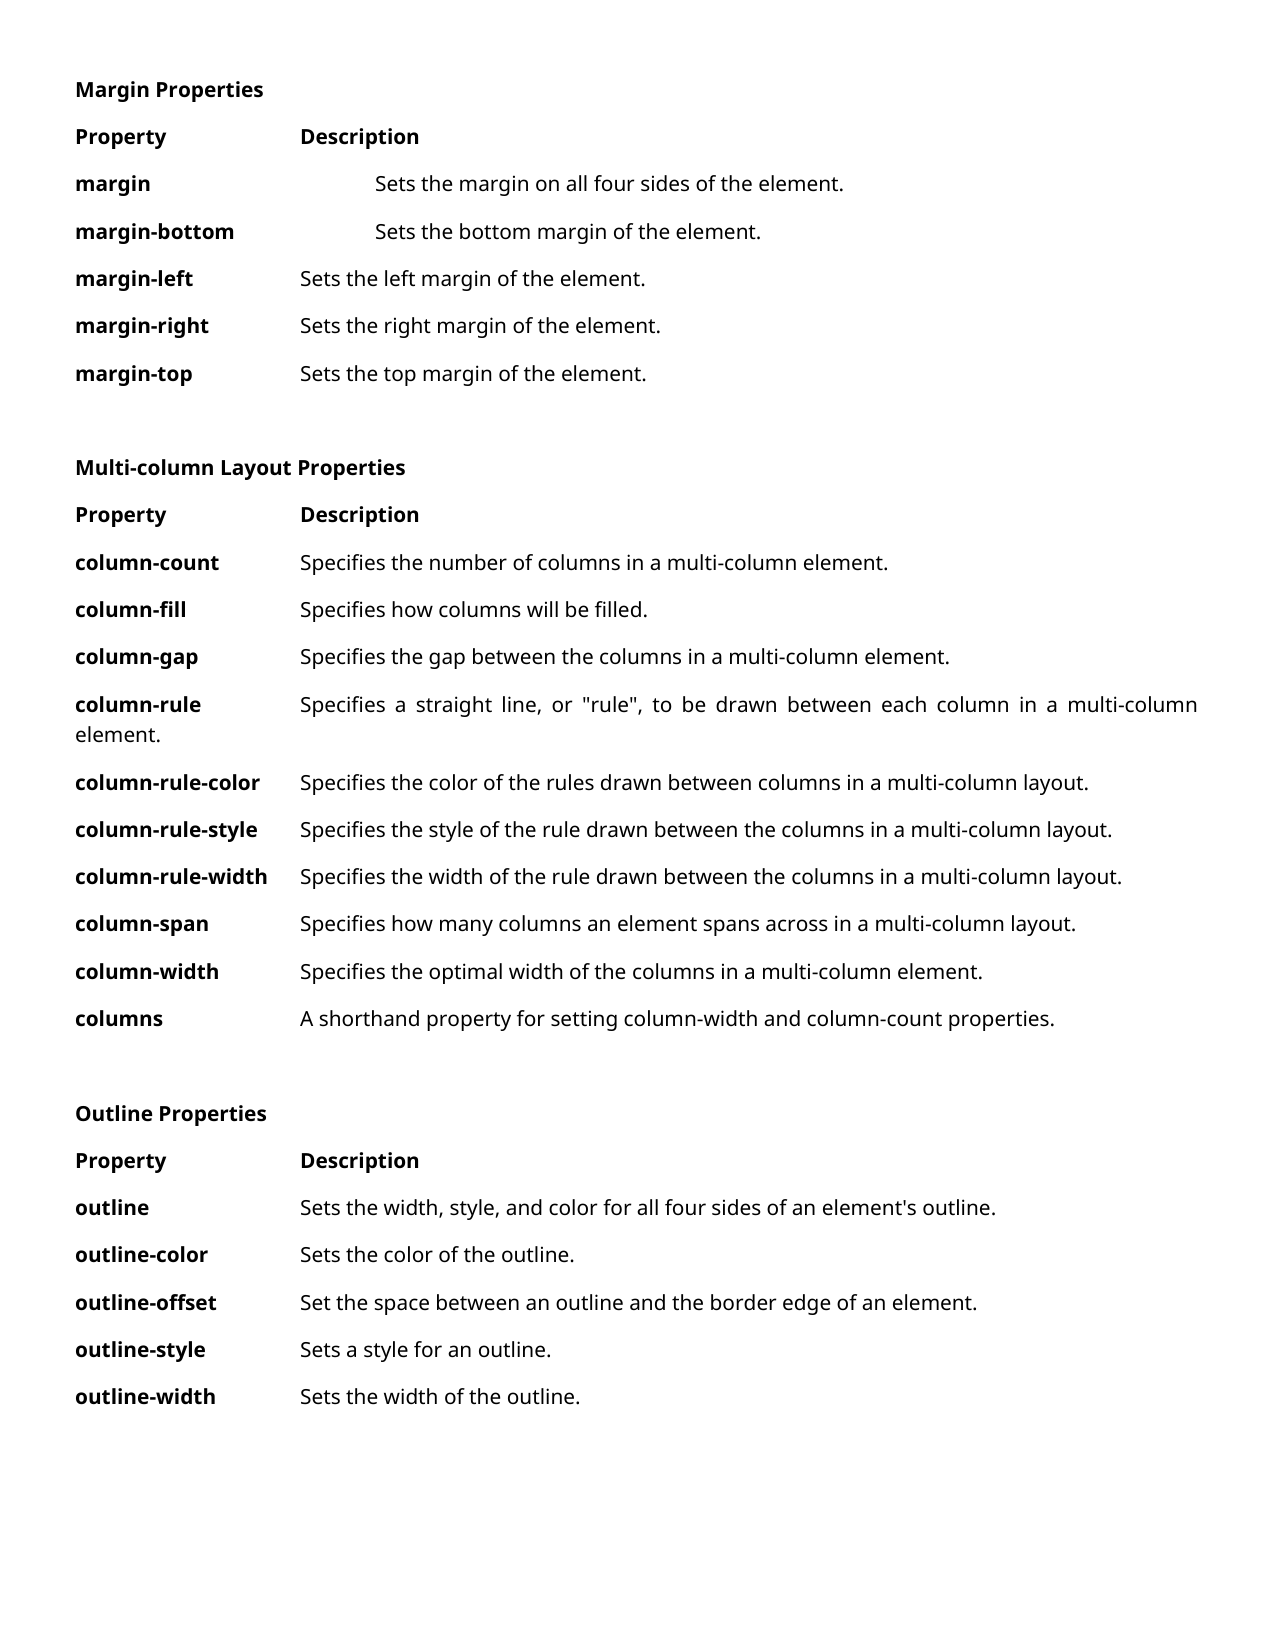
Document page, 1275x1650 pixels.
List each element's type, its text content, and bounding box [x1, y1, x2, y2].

text margin-right Sets the right margin of the element. [75, 311, 1200, 340]
text Property Description [75, 1146, 1200, 1174]
text column-fill Specifies how columns will be filled. [75, 595, 1200, 624]
text column-rule-width Specifies the width of the rule drawn between the columns in a multi-column layout. [75, 862, 1200, 891]
text column-gap Specifies the gap between the columns in a multi-column element. [75, 642, 1200, 671]
text column-count Specifies the number of columns in a multi-column element. [75, 548, 1200, 576]
text outline-style Sets a style for an outline. [75, 1335, 1200, 1364]
text margin Sets the margin on all four sides of the element. [75, 169, 1200, 198]
text column-span Specifies how many columns an element spans across in a multi-column layout. [75, 909, 1200, 938]
text column-rule-style Specifies the style of the rule drawn between the columns in a multi-column layout. [75, 815, 1200, 843]
text margin-left Sets the left margin of the element. [75, 264, 1200, 293]
text outline Sets the width, style, and color for all four sides of an element's outline. [75, 1193, 1200, 1222]
text column-rule Specifies a straight line, or "rule", to be drawn between each column in a multi-column element. [75, 690, 1200, 749]
text Property Description [75, 501, 1200, 529]
text outline-offset Set the space between an outline and the border edge of an element. [75, 1288, 1200, 1316]
text margin-bottom Sets the bottom margin of the element. [75, 217, 1200, 245]
text Margin Properties [75, 75, 1200, 103]
text Property Description [75, 122, 1200, 151]
text outline-color Sets the color of the outline. [75, 1241, 1200, 1269]
text Multi-column Layout Properties [75, 453, 1200, 482]
text Outline Properties [75, 1099, 1200, 1127]
text column-rule-color Specifies the color of the rules drawn between columns in a multi-column layout. [75, 768, 1200, 796]
text outline-width Sets the width of the outline. [75, 1382, 1200, 1411]
text margin-top Sets the top margin of the element. [75, 359, 1200, 387]
text column-width Specifies the optimal width of the columns in a multi-column element. [75, 957, 1200, 985]
text columns A shorthand property for setting column-width and column-count properties. [75, 1004, 1200, 1033]
